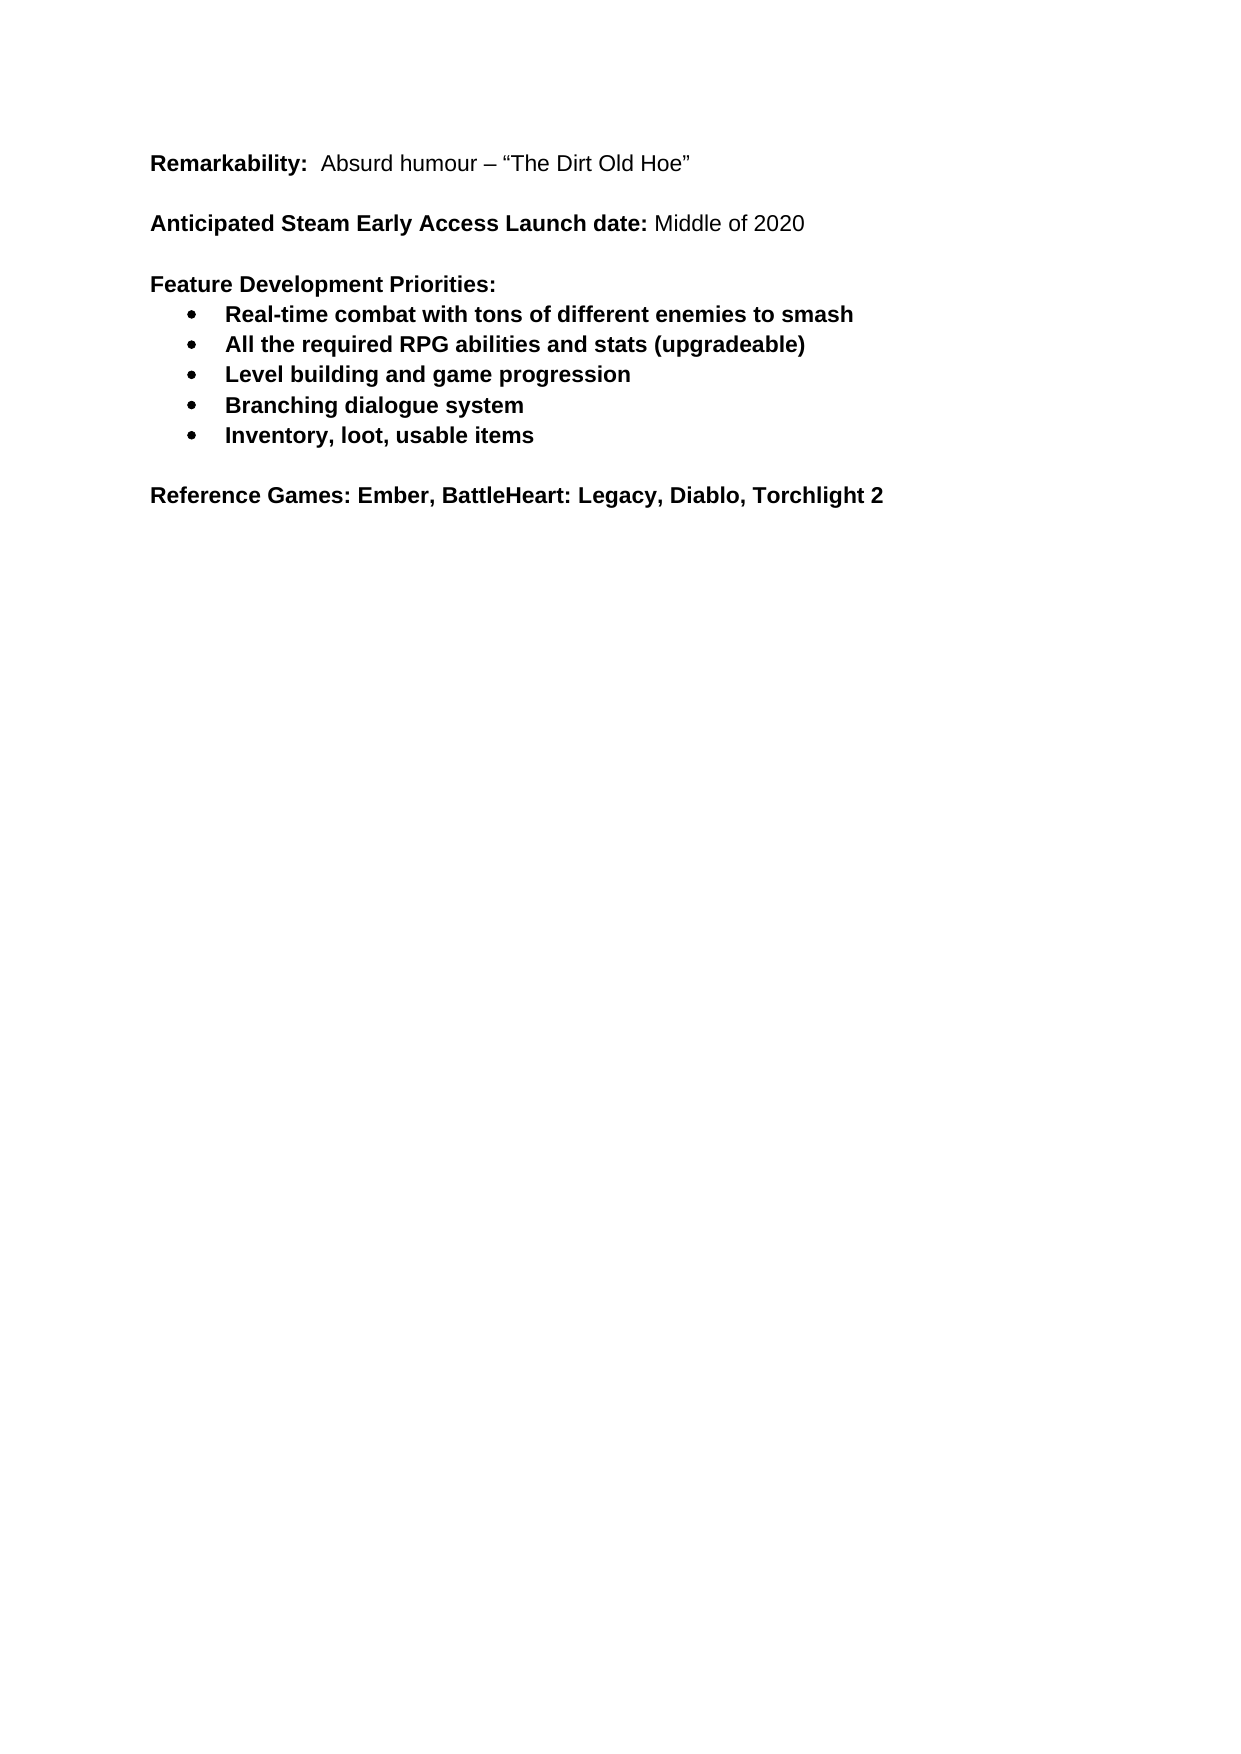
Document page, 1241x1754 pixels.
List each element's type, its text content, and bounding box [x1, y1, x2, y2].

list All the required RPG abilities and stats (upgradeable) [187, 331, 1090, 358]
list Branching dialogue system [187, 392, 1090, 418]
list Real-time combat with tons of different enemies to smash [187, 301, 1090, 327]
text Feature Development Priorities: [150, 271, 1090, 297]
list Level building and game progression [187, 361, 1090, 388]
text Remarkability: Absurd humour – “The Dirt Old Hoe” [150, 150, 1090, 176]
list Inventory, loot, usable items [187, 422, 1090, 448]
text Reference Games: Ember, BattleHeart: Legacy, Diablo, Torchlight 2 [150, 482, 1090, 509]
text Anticipated Steam Early Access Launch date: Middle of 2020 [150, 210, 1090, 237]
